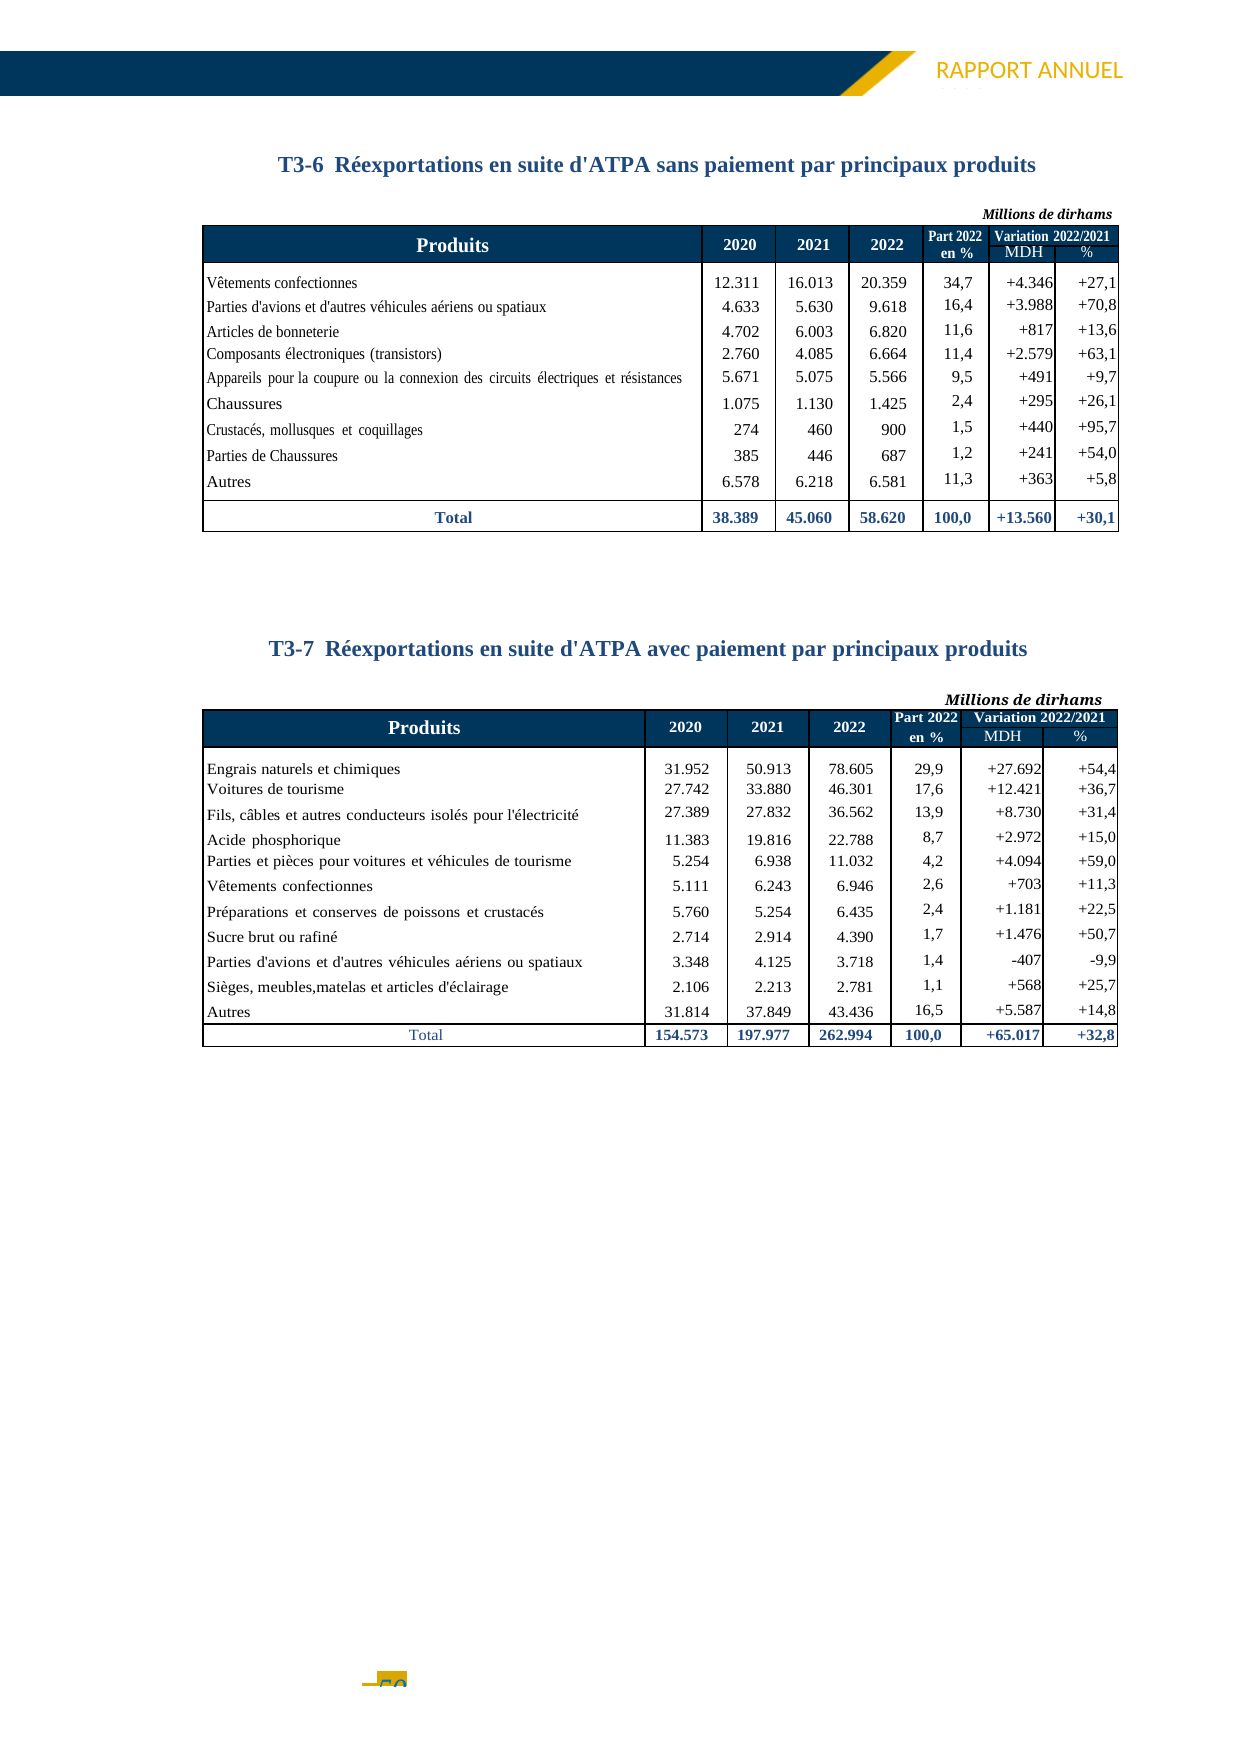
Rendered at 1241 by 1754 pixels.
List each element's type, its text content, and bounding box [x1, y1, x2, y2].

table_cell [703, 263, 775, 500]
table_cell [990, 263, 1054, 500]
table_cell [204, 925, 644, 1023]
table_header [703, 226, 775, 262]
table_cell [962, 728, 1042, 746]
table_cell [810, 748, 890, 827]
subtitle T3-6 Réexportations en suite d'ATPA sans paiement par principaux produits [278, 151, 1240, 177]
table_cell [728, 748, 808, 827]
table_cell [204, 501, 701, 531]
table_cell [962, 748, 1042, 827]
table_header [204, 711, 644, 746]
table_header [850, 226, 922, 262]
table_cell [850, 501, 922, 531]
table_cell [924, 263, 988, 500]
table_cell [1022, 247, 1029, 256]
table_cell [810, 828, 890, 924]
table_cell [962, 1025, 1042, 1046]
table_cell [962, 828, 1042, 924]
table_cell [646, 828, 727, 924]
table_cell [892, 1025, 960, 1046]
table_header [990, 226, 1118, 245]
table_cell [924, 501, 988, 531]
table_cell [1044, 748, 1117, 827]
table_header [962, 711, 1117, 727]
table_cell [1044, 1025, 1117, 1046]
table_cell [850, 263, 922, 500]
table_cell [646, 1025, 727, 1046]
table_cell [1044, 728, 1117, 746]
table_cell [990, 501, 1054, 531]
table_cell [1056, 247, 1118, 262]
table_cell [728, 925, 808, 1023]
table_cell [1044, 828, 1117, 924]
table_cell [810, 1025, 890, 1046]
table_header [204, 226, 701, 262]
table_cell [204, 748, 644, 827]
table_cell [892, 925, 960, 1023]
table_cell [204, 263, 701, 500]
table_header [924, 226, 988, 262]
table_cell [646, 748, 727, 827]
subtitle T3-7 Réexportations en suite d'ATPA avec paiement par principaux produits [268, 635, 1240, 662]
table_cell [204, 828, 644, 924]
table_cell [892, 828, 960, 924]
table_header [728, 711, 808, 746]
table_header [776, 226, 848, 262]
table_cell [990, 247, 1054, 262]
text Millions de dirhams [0, 689, 1102, 709]
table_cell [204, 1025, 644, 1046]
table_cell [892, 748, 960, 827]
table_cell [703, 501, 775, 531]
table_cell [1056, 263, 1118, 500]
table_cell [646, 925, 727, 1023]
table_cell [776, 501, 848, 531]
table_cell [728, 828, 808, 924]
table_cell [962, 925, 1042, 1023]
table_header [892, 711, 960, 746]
picture [0, 51, 918, 96]
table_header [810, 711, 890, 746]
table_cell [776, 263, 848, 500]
text Millions de dirhams [0, 205, 1112, 223]
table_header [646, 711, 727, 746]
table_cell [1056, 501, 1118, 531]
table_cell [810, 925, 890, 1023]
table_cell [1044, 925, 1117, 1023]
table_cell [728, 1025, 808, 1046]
